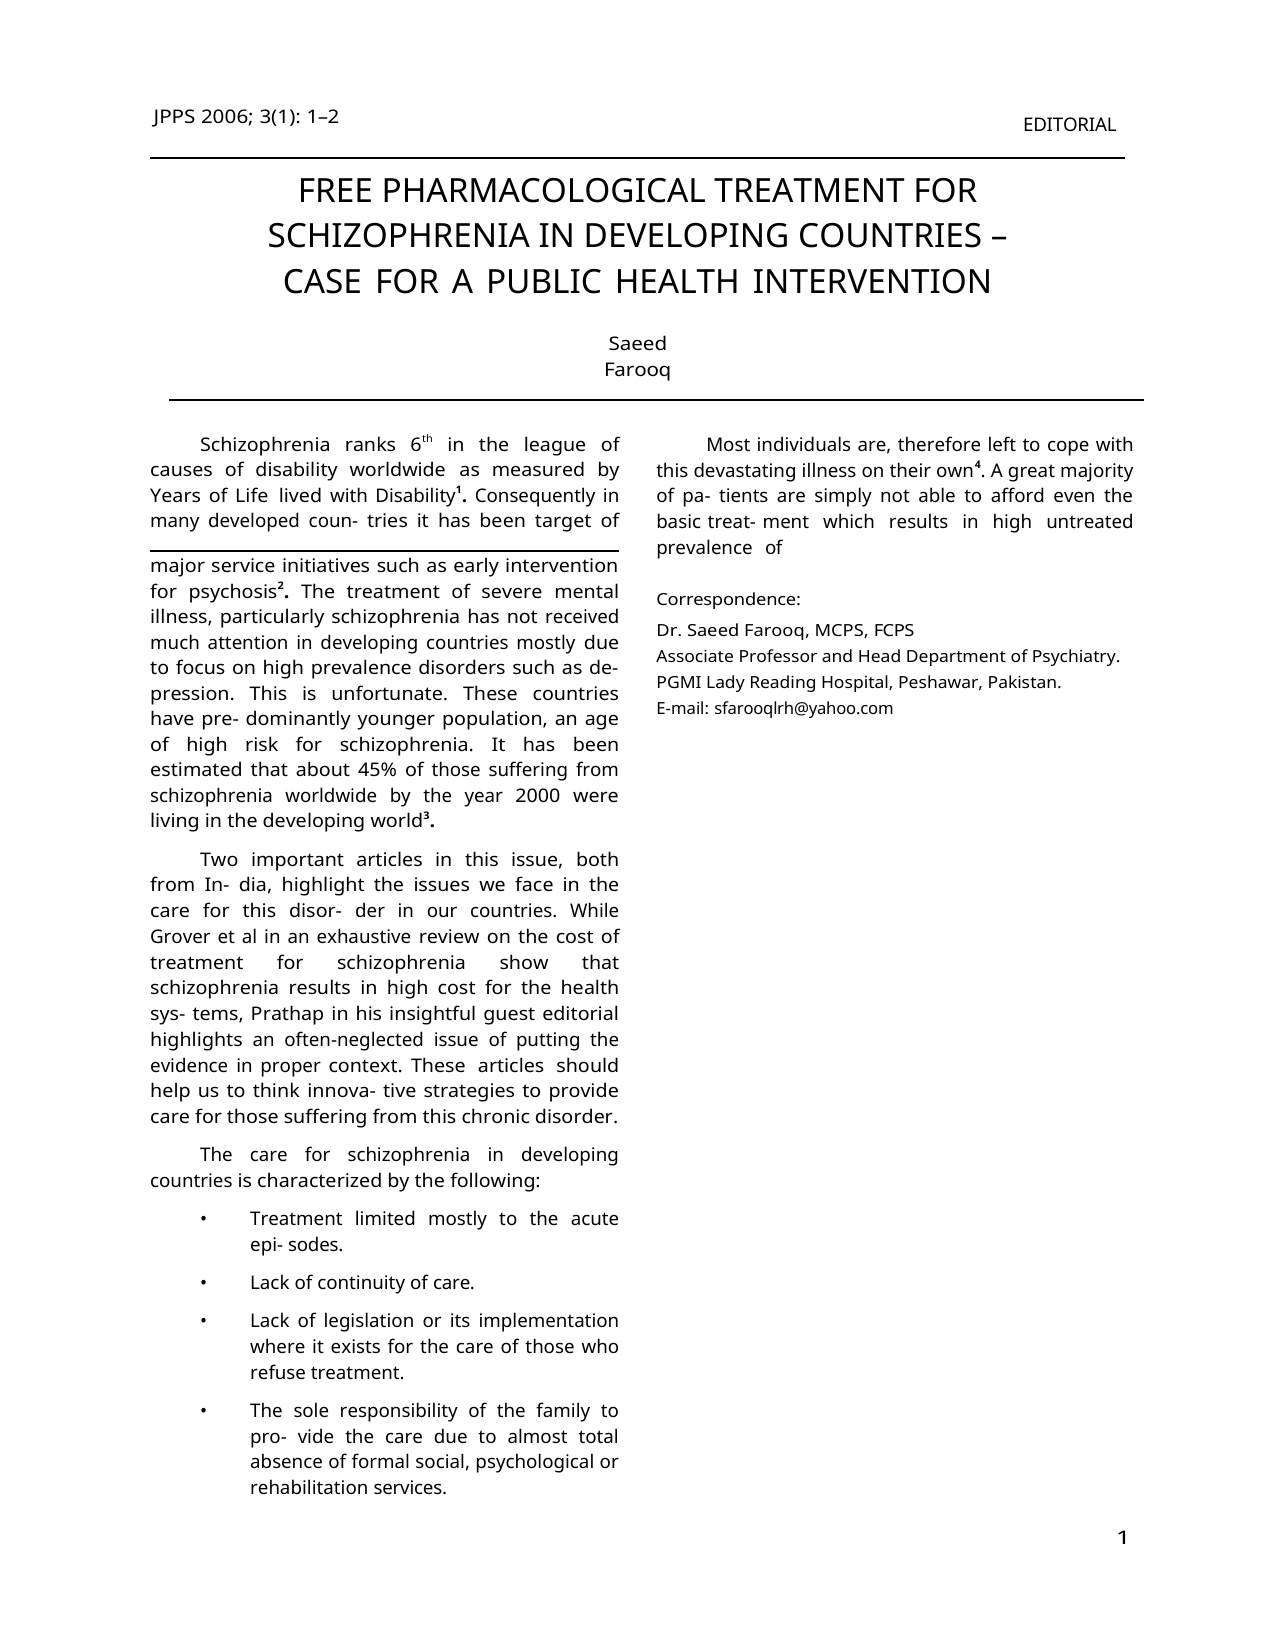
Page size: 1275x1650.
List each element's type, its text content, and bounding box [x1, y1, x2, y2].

list Lack of legislation or its implementation where it exists for the care of those who refuse treatment. [200, 1308, 619, 1385]
text EDITORIAL [1024, 111, 1137, 137]
list Treatment limited mostly to the acute epi- sodes. [200, 1205, 619, 1257]
text Saeed Farooq [573, 331, 702, 382]
list The sole responsibility of the family to pro- vide the care due to almost total absence of formal social, psychological or rehabilitation services. [200, 1397, 619, 1500]
text JPPS 2006; 3(1): 1–2 [153, 103, 1022, 129]
text The care for schizophrenia in developing countries is characterized by the following: [150, 1141, 619, 1193]
text Dr. Saeed Farooq, MCPS, FCPS [656, 619, 1137, 642]
text Most individuals are, therefore left to cope with this devastating illness on their own4. A great majority of pa- tients are simply not able to afford even the basic treat- ment which results in high untreated prevalence of [656, 431, 1133, 559]
text Associate Professor and Head Department of Psychiatry. PGMI Lady Reading Hospital, Peshawar, Pakistan. [656, 644, 1130, 693]
list Lack of continuity of care. [200, 1269, 623, 1295]
text Correspondence: [656, 587, 1137, 610]
text Schizophrenia ranks 6th in the league of causes of disability worldwide as measured by Years of Life lived with Disability1. Consequently in many developed coun- tries it has been target of major service initiatives such as early intervention for psychosis2. The treatment of severe mental illness, particularly schizophrenia has not received much attention in developing countries mostly due to focus on high prevalence disorders such as de- pression. This is unfortunate. These countries have pre- dominantly younger population, an age of high risk for schizophrenia. It has been estimated that about 45% of those suffering from schizophrenia worldwide by the year 2000 were living in the developing world3. [150, 431, 619, 833]
text Two important articles in this issue, both from In- dia, highlight the issues we face in the care for this disor- der in our countries. While Grover et al in an exhaustive review on the cost of treatment for schizophrenia show that schizophrenia results in high cost for the health sys- tems, Prathap in his insightful guest editorial highlights an often-neglected issue of putting the evidence in proper context. These articles should help us to think innova- tive strategies to provide care for those suffering from this chronic disorder. [150, 846, 619, 1129]
text E-mail: sfarooqlrh@yahoo.com [656, 697, 1137, 719]
title FREE PHARMACOLOGICAL TREATMENT FOR SCHIZOPHRENIA IN DEVELOPING COUNTRIES – CASE FOR A PUBLIC HEALTH INTERVENTION [253, 167, 1022, 303]
